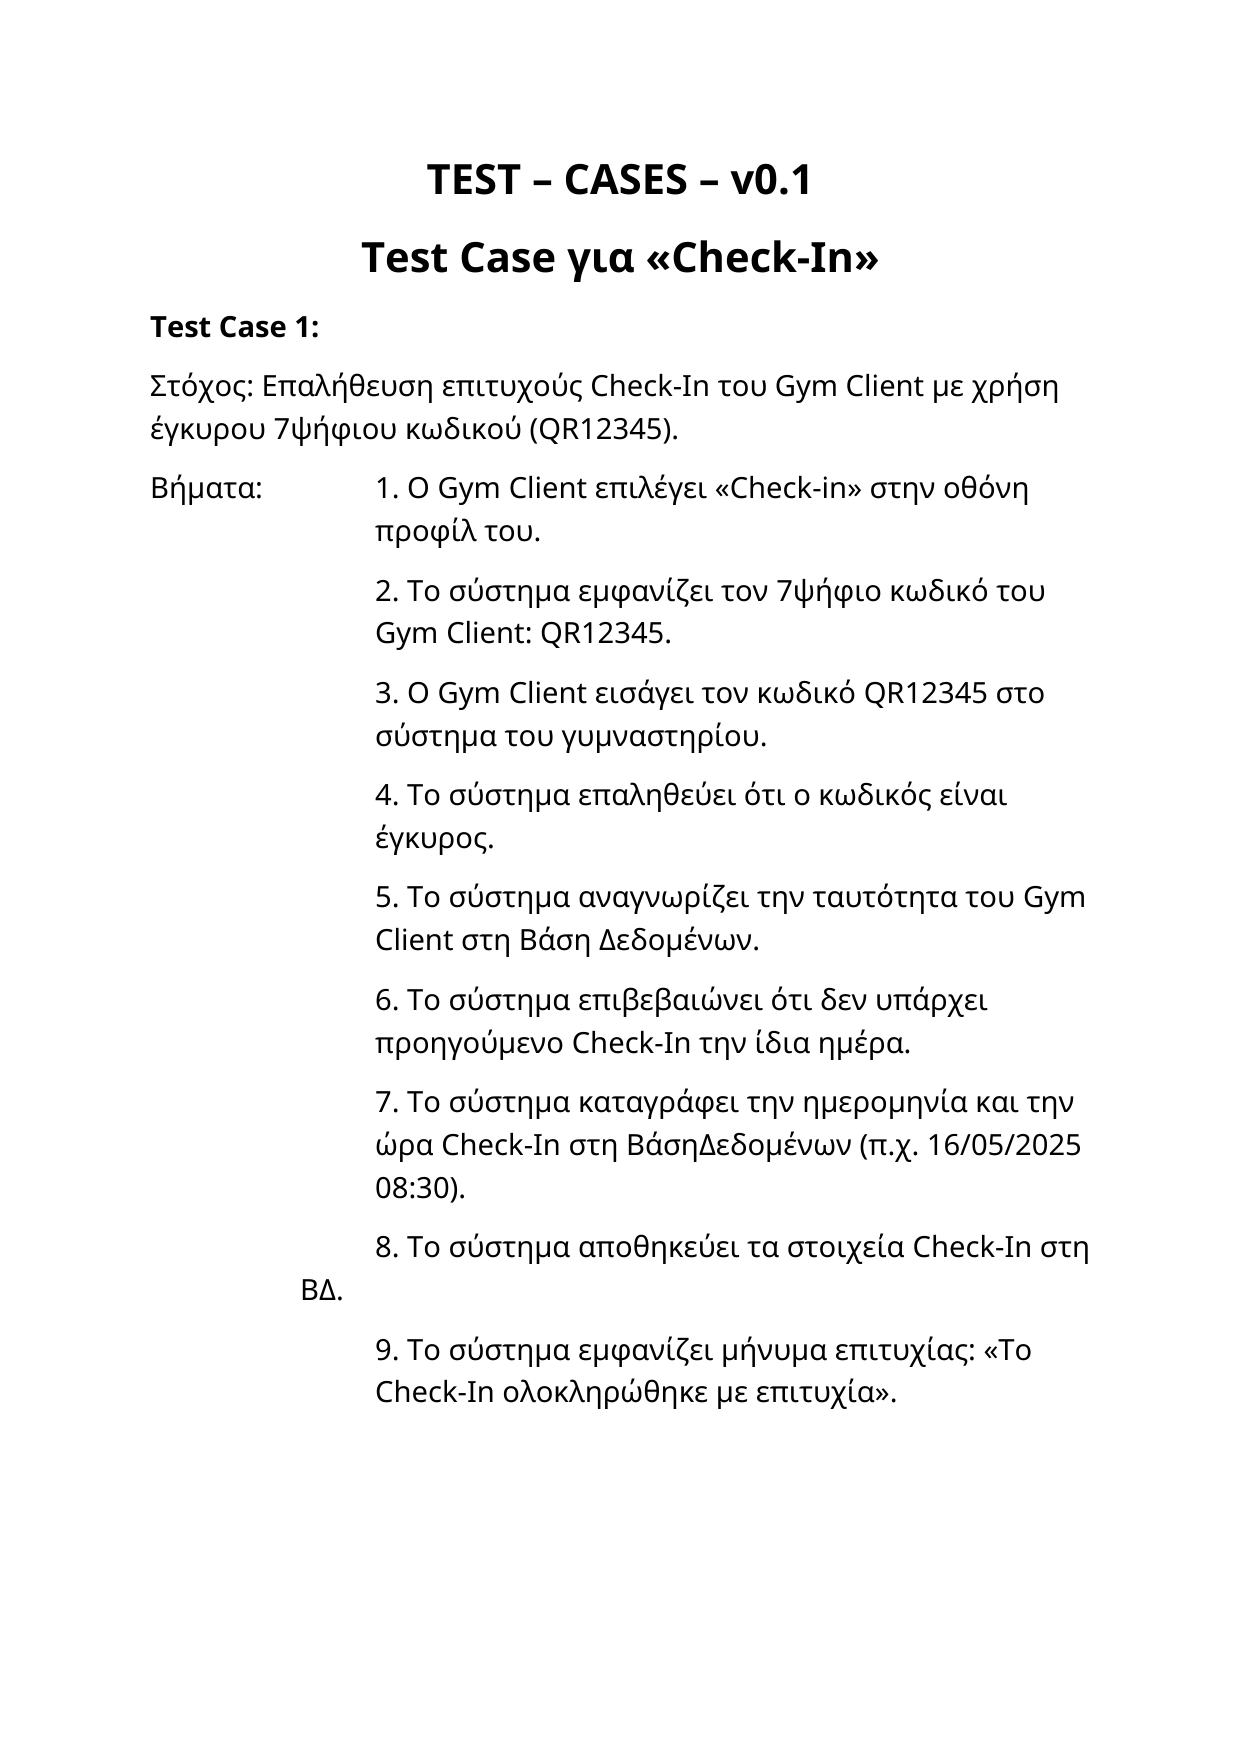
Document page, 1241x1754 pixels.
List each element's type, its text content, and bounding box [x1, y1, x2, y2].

text 9. Το σύστημα εμφανίζει μήνυμα επιτυχίας: «Το Check-In ολοκληρώθηκε με επιτυχία». [375, 1329, 1090, 1411]
text 6. Το σύστημα επιβεβαιώνει ότι δεν υπάρχει προηγούμενο Check-In την ίδια ημέρα. [375, 979, 1090, 1062]
text 3. Ο Gym Client εισάγει τον κωδικό QR12345 στο σύστημα του γυμναστηρίου. [375, 672, 1090, 755]
text 8. Το σύστημα αποθηκεύει τα στοιχεία Check-In στη ΒΔ. [300, 1226, 1090, 1309]
text Στόχος: Επαλήθευση επιτυχούς Check-In του Gym Client με χρήση έγκυρου 7ψήφιου κωδικού (QR12345). [150, 365, 1090, 448]
text Test Case 1: [150, 306, 1090, 346]
text Test Case για «Check-In» [150, 228, 1090, 285]
text Βήματα: 1. Ο Gym Client επιλέγει «Check-in» στην οθόνη προφίλ του. [150, 468, 1090, 550]
text TEST – CASES – v0.1 [150, 150, 1090, 207]
text 4. Το σύστημα επαληθεύει ότι ο κωδικός είναι έγκυρος. [375, 774, 1090, 857]
text 2. Το σύστημα εμφανίζει τον 7ψήφιο κωδικό του Gym Client: QR12345. [375, 570, 1090, 652]
text 7. Το σύστημα καταγράφει την ημερομηνία και την ώρα Check-In στη ΒάσηΔεδομένων (π.χ. 16/05/2025 08:30). [375, 1081, 1090, 1207]
text 5. Το σύστημα αναγνωρίζει την ταυτότητα του Gym Client στη Βάση Δεδομένων. [375, 877, 1090, 959]
